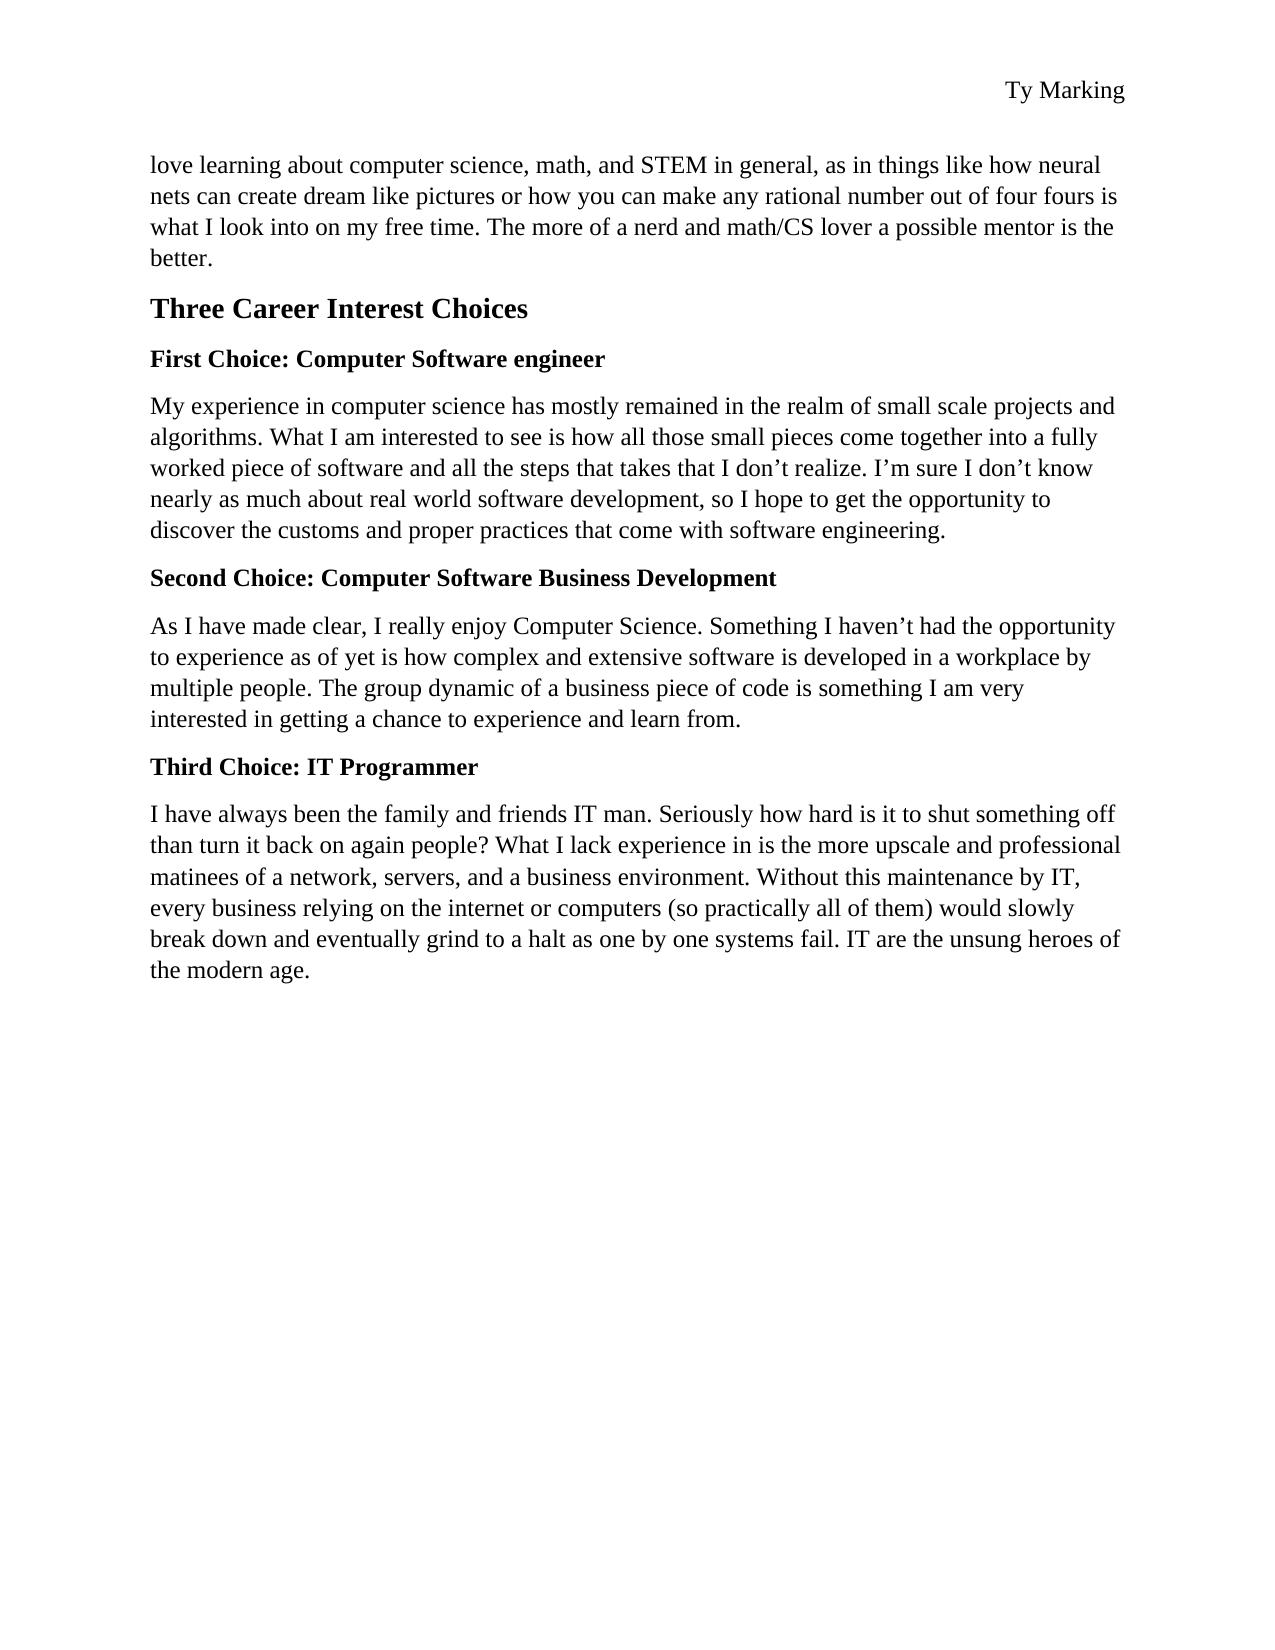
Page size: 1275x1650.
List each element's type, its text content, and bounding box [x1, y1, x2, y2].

text As I have made clear, I really enjoy Computer Science. Something I haven’t had the opportunity to experience as of yet is how complex and extensive software is developed in a workplace by multiple people. The group dynamic of a business piece of code is something I am very interested in getting a chance to experience and learn from. [150, 611, 1125, 733]
text My experience in computer science has mostly remained in the realm of small scale projects and algorithms. What I am interested to see is how all those small pieces come together into a fully worked piece of software and all the steps that takes that I don’t realize. I’m sure I don’t know nearly as much about real world software development, so I hope to get the opportunity to discover the customs and proper practices that come with software engineering. [150, 391, 1125, 544]
text Third Choice: IT Programmer [150, 752, 1125, 781]
text Three Career Interest Choices [150, 291, 1125, 324]
text Second Choice: Computer Software Business Development [150, 563, 1125, 592]
text I have always been the family and friends IT man. Seriously how hard is it to shut something off than turn it back on again people? What I lack experience in is the more upscale and professional matinees of a network, servers, and a business environment. Without this maintenance by IT, every business relying on the internet or computers (so practically all of them) would slowly break down and eventually grind to a halt as one by one systems fail. IT are the unsung heroes of the modern age. [150, 799, 1125, 983]
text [150, 150, 1125, 272]
text First Choice: Computer Software engineer [150, 344, 1125, 372]
